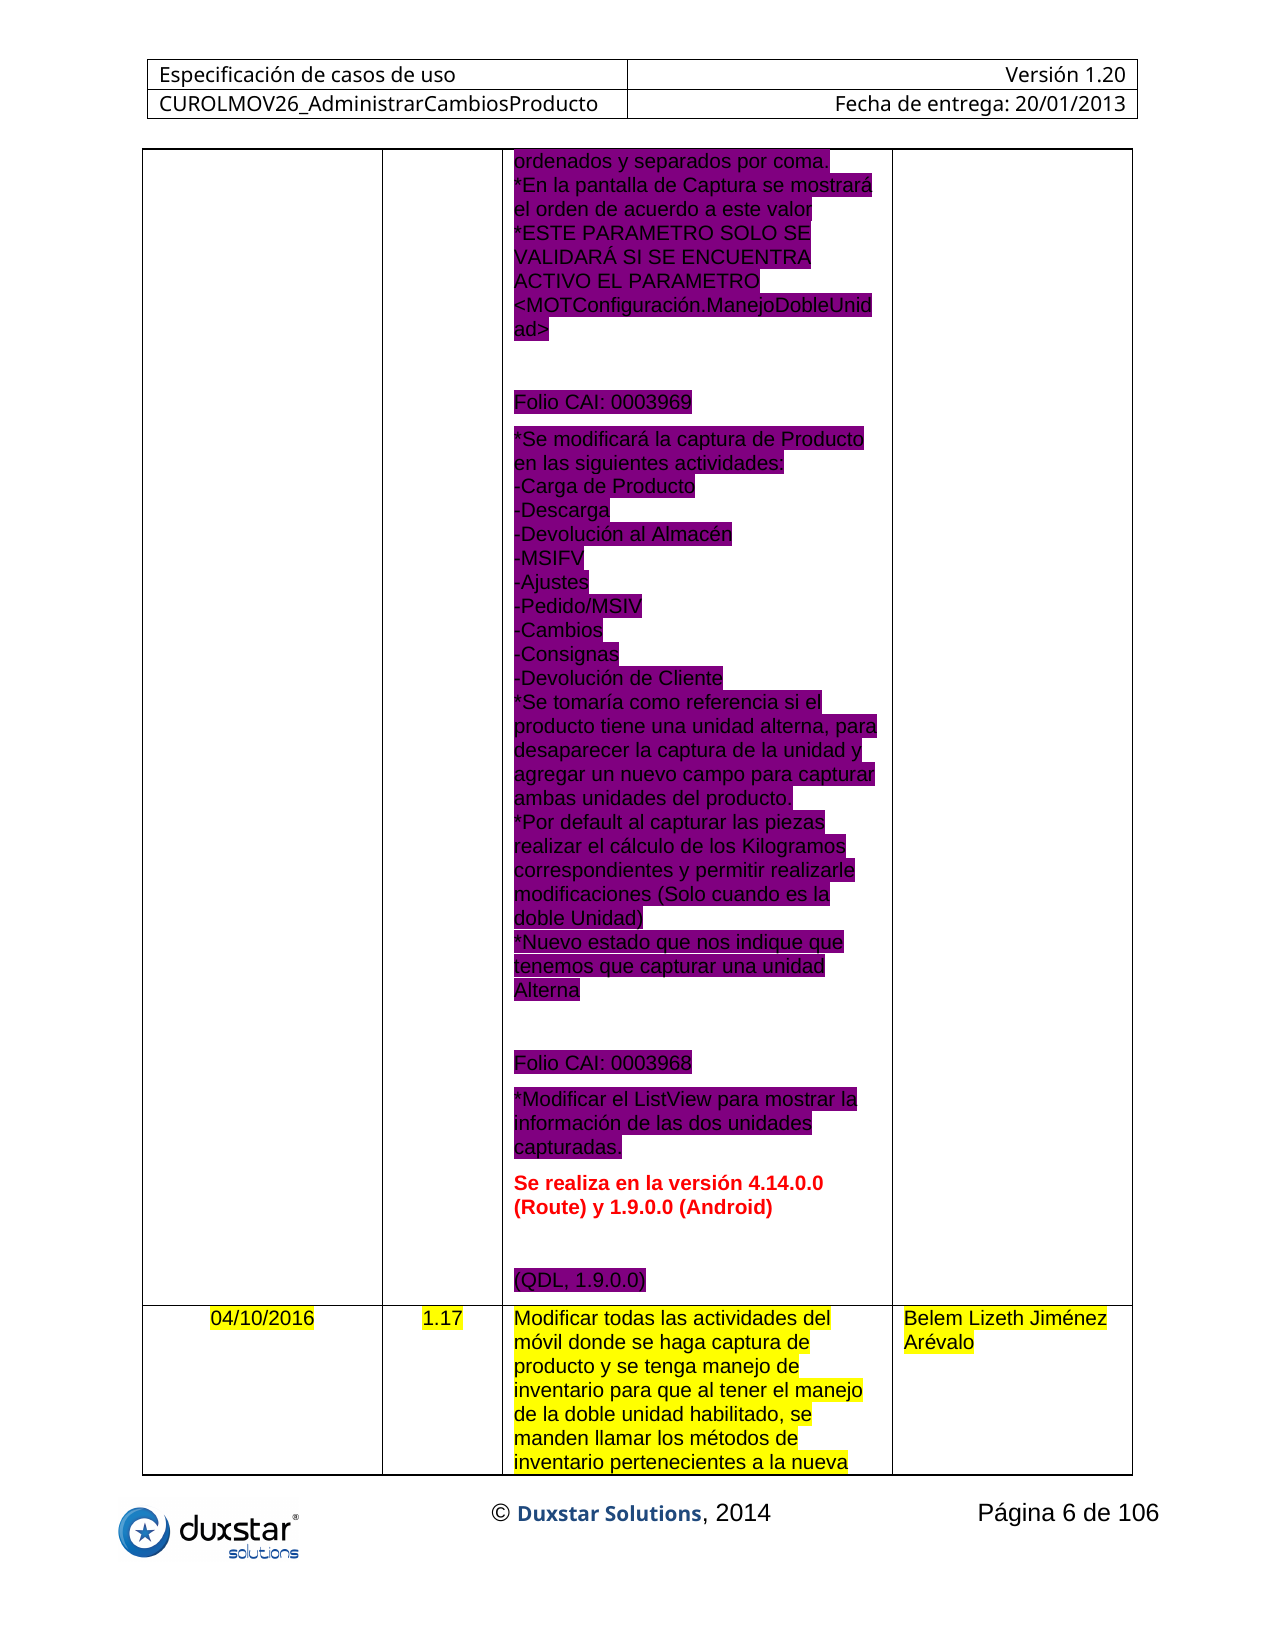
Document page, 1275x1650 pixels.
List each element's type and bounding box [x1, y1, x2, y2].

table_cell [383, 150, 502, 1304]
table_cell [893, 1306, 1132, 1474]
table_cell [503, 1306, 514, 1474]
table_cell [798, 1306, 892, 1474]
picture [118, 1497, 299, 1562]
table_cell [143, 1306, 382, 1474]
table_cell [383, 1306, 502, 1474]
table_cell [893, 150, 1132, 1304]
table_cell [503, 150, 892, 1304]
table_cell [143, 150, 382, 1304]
